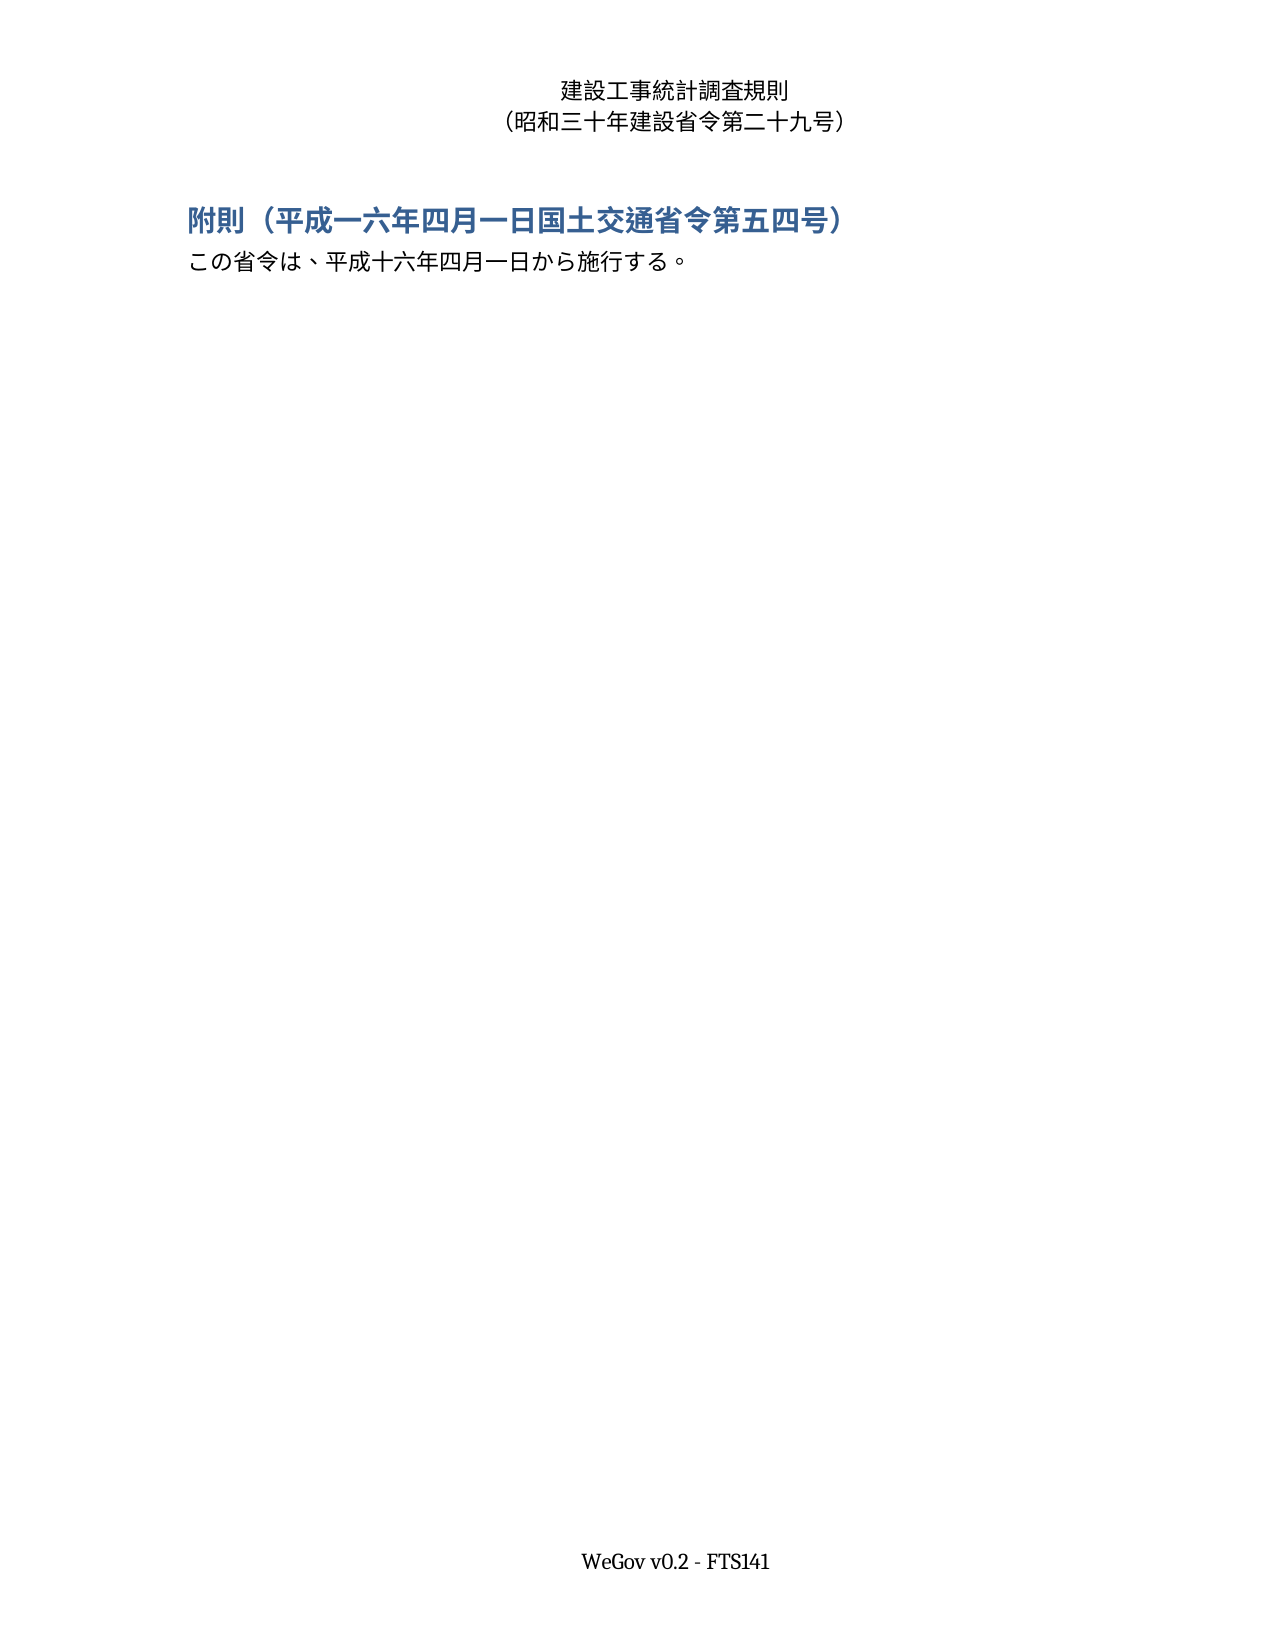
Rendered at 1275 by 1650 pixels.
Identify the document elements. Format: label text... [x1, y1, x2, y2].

text この省令は、平成十六年四月一日から施行する。 [187, 246, 1087, 277]
subtitle 附則（平成一六年四月一日国土交通省令第五四号） [187, 200, 1087, 240]
